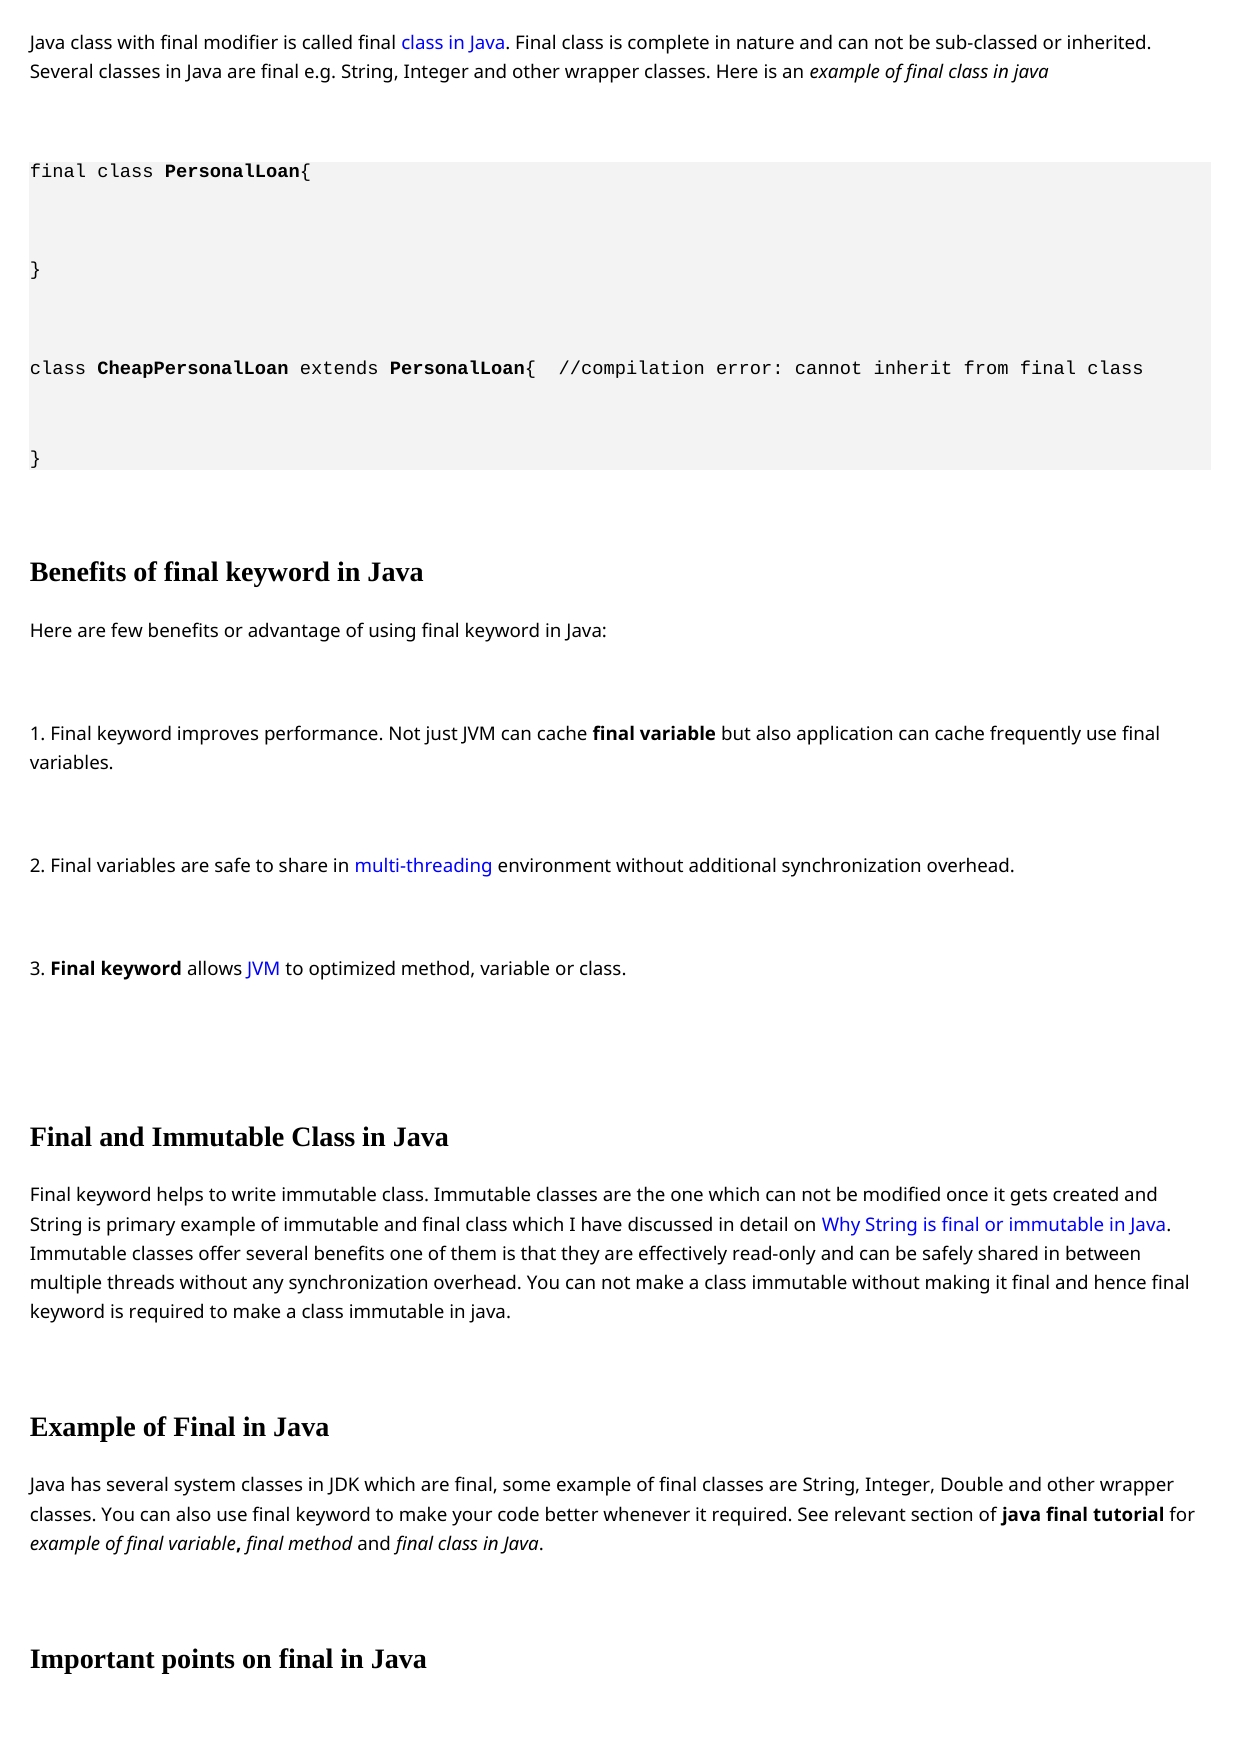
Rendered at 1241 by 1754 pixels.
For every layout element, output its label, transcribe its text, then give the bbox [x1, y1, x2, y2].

text } [29, 260, 1211, 281]
text 1. Final keyword improves performance. Not just JVM can cache final variable but also application can cache frequently use final variables. [29, 720, 1211, 775]
text } [29, 449, 1211, 470]
text final class PersonalLoan{ [29, 162, 1211, 183]
text 2. Final variables are safe to share in multi-threading environment without additional synchronization overhead. [29, 852, 1211, 878]
text class CheapPersonalLoan extends PersonalLoan{ //compilation error: cannot inherit from final class [29, 358, 1211, 380]
text Java has several system classes in JDK which are final, some example of final classes are String, Integer, Double and other wrapper classes. You can also use final keyword to make your code better whenever it required. See relevant section of java final tutorial for example of final variable, final method and final class in Java. [29, 1472, 1211, 1556]
text Final keyword helps to write immutable class. Immutable classes are the one which can not be modified once it gets created and String is primary example of immutable and final class which I have discussed in detail on Why String is final or immutable in Java. Immutable classes offer several benefits one of them is that they are effectively read-only and can be safely shared in between multiple threads without any synchronization overhead. You can not make a class immutable without making it final and hence final keyword is required to make a class immutable in java. [29, 1182, 1211, 1324]
subtitle Benefits of final keyword in Java [29, 555, 1211, 588]
subtitle Example of Final in Java [29, 1410, 1211, 1443]
subtitle Final and Immutable Class in Java [29, 1120, 1211, 1152]
text Here are few benefits or advantage of using final keyword in Java: [29, 617, 1211, 642]
subtitle Important points on final in Java [29, 1642, 1211, 1674]
text 3. Final keyword allows JVM to optimized method, variable or class. [29, 956, 1211, 981]
text Java class with final modifier is called final class in Java. Final class is complete in nature and can not be sub-classed or inherited. Several classes in Java are final e.g. String, Integer and other wrapper classes. Here is an example of final class in java [29, 29, 1211, 84]
